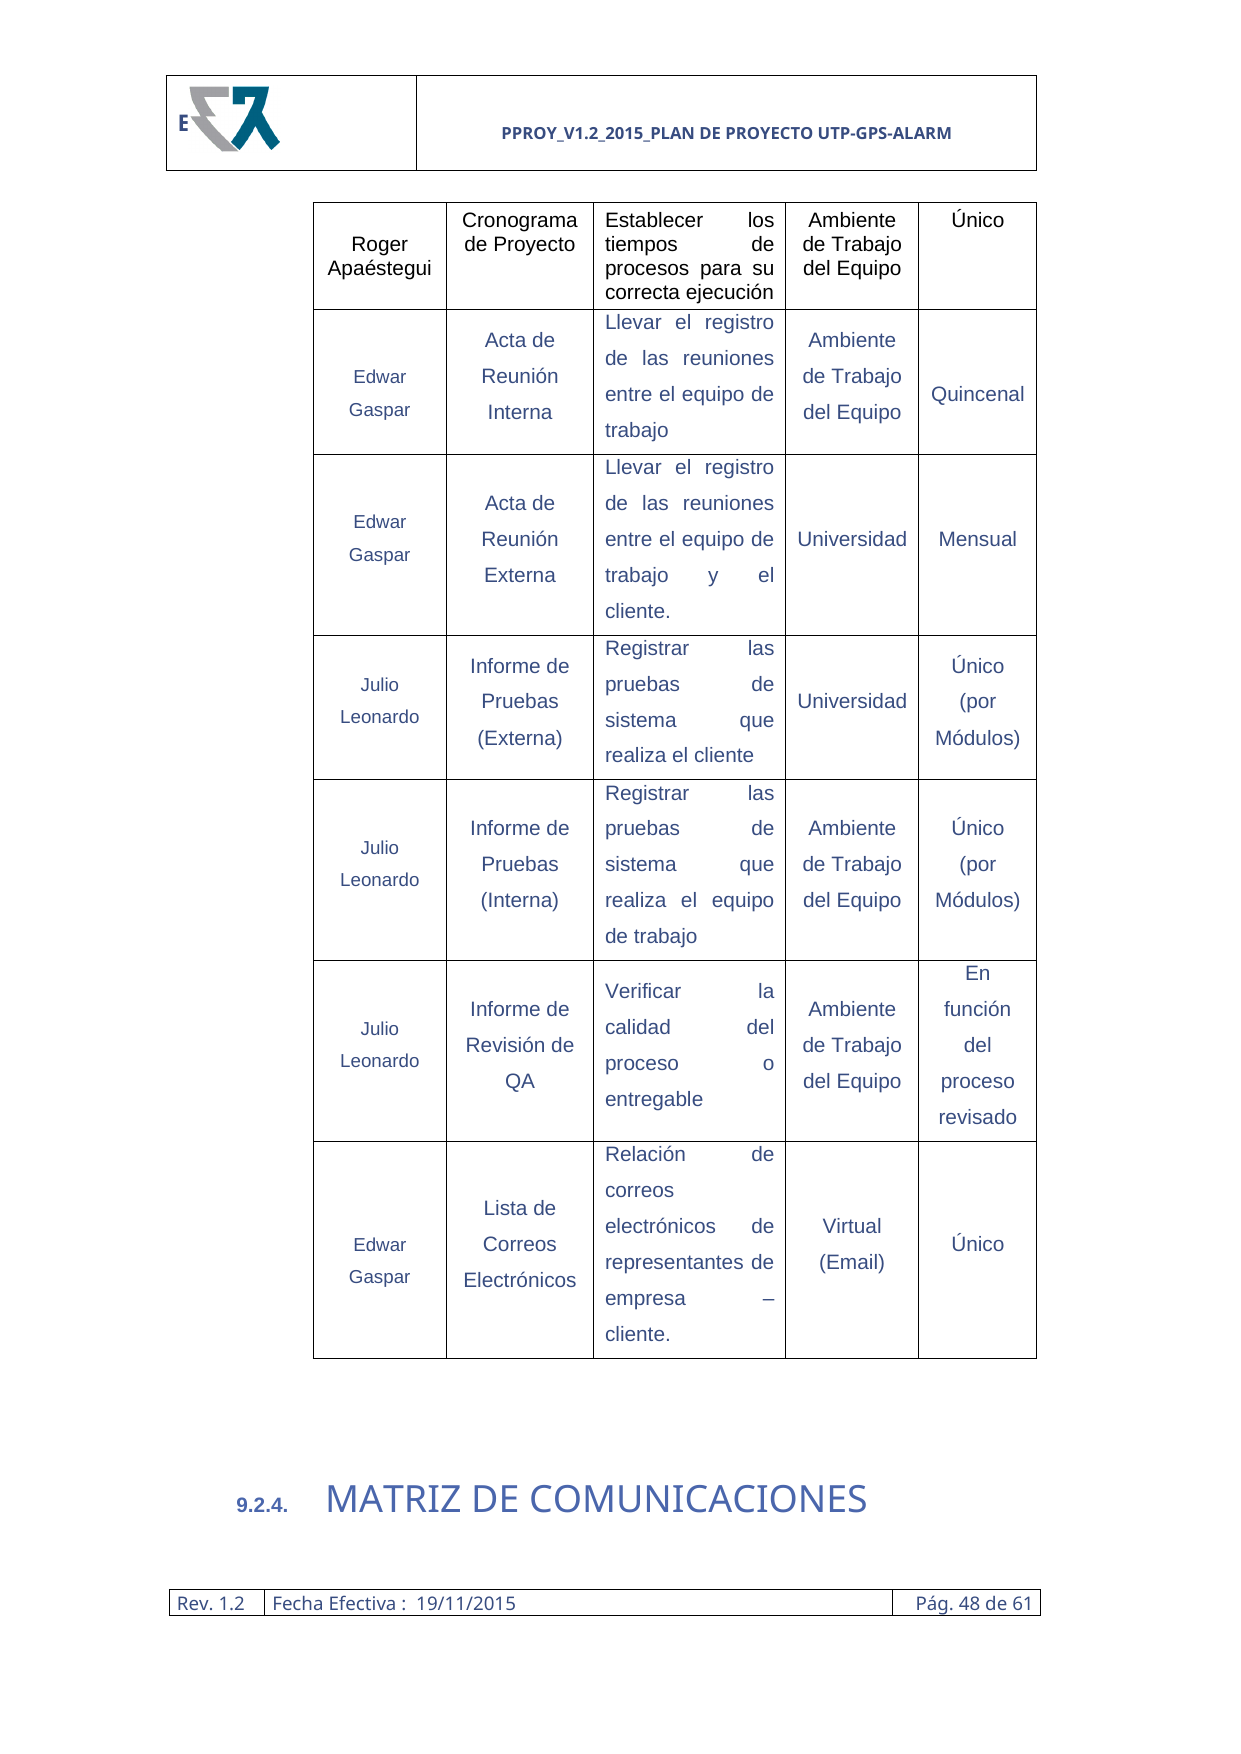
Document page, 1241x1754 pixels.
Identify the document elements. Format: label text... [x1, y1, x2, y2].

table_cell Relación de correos electrónicos de representantes de empresa – cliente. [594, 1142, 785, 1357]
table_cell Único [919, 203, 1036, 309]
table_cell Universidad [786, 455, 918, 634]
table_cell Establecer los tiempos de procesos para su correcta ejecución [594, 203, 785, 309]
table_cell Acta de Reunión Externa [447, 455, 593, 634]
table_cell Llevar el registro de las reuniones entre el equipo de trabajo y el cliente. [594, 455, 785, 634]
table_cell Llevar el registro de las reuniones entre el equipo de trabajo [594, 310, 785, 454]
table_cell Edwar Gaspar [314, 455, 446, 634]
table_cell Virtual (Email) [786, 1142, 918, 1357]
table_cell Ambiente de Trabajo del Equipo [786, 961, 918, 1141]
picture [187, 85, 282, 153]
table_cell Informe de Pruebas (Interna) [447, 780, 593, 960]
subtitle MATRIZ DE COMUNICACIONES [236, 1472, 1048, 1523]
table_cell Ambiente de Trabajo del Equipo [786, 780, 918, 960]
table_cell Universidad [786, 636, 918, 779]
table_cell Único (por Módulos) [919, 636, 1036, 779]
table_cell Cronograma de Proyecto [447, 203, 593, 309]
table_cell Acta de Reunión Interna [447, 310, 593, 454]
table_cell Único [919, 1142, 1036, 1357]
table_cell Ambiente de Trabajo del Equipo [786, 203, 918, 309]
table_cell Julio Leonardo [314, 636, 446, 779]
table_cell Ambiente de Trabajo del Equipo [786, 310, 918, 454]
table_cell Julio Leonardo [314, 961, 446, 1141]
table_cell En función del proceso revisado [919, 961, 1036, 1141]
table_cell Lista de Correos Electrónicos [447, 1142, 593, 1357]
table_cell Único (por Módulos) [919, 780, 1036, 960]
table_cell Registrar las pruebas de sistema que realiza el cliente [594, 636, 785, 779]
table_cell Informe de Pruebas (Externa) [447, 636, 593, 779]
table_cell Mensual [919, 455, 1036, 634]
table_cell Quincenal [919, 310, 1036, 454]
table_cell Edwar Gaspar [314, 310, 446, 454]
table_cell Roger Apaéstegui [314, 203, 446, 309]
table_cell Julio Leonardo [314, 780, 446, 960]
table_cell Verificar la calidad del proceso o entregable [594, 961, 785, 1141]
table_cell Edwar Gaspar [314, 1142, 446, 1357]
table_cell Informe de Revisión de QA [447, 961, 593, 1141]
table_cell Registrar las pruebas de sistema que realiza el equipo de trabajo [594, 780, 785, 960]
